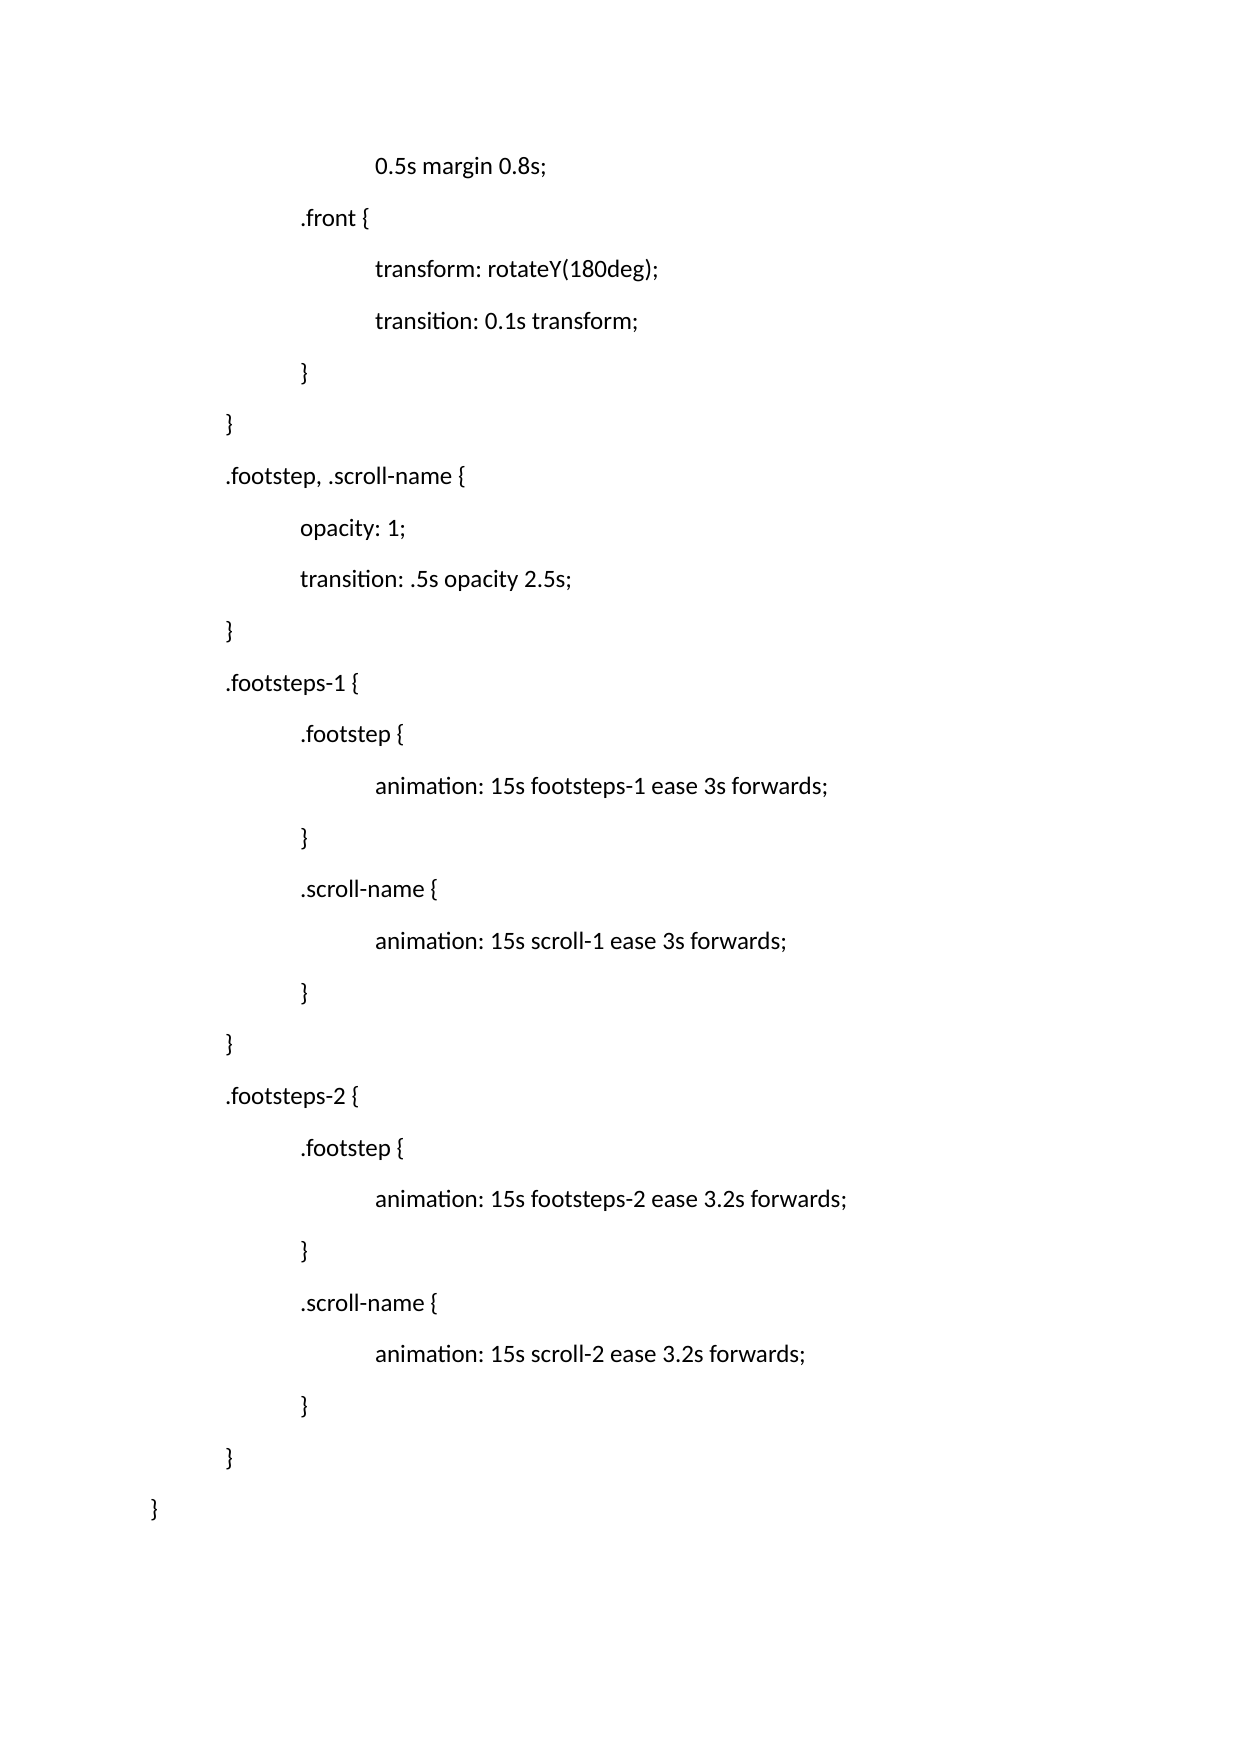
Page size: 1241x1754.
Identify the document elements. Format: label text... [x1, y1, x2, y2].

text } [150, 1493, 1090, 1524]
text .front { [150, 202, 1090, 232]
text animation: 15s footsteps-1 ease 3s forwards; [150, 770, 1090, 801]
text .scroll-name { [150, 873, 1090, 904]
text .footsteps-1 { [150, 667, 1090, 697]
text } [150, 1390, 1090, 1421]
text .footsteps-2 { [150, 1080, 1090, 1111]
text transform: rotateY(180deg); [150, 253, 1090, 284]
text transition: .5s opacity 2.5s; [150, 563, 1090, 594]
text } [150, 1442, 1090, 1472]
text animation: 15s scroll-2 ease 3.2s forwards; [150, 1338, 1090, 1369]
text .scroll-name { [150, 1287, 1090, 1317]
text .footstep { [150, 718, 1090, 749]
text animation: 15s scroll-1 ease 3s forwards; [150, 925, 1090, 956]
text } [150, 408, 1090, 439]
text } [150, 1235, 1090, 1266]
text } [150, 357, 1090, 387]
text } [150, 822, 1090, 852]
text .footstep { [150, 1132, 1090, 1162]
text } [150, 977, 1090, 1007]
text } [150, 615, 1090, 646]
text .footstep, .scroll-name { [150, 460, 1090, 491]
text animation: 15s footsteps-2 ease 3.2s forwards; [150, 1183, 1090, 1214]
text 0.5s margin 0.8s; [150, 150, 1090, 181]
text } [150, 1028, 1090, 1059]
text transition: 0.1s transform; [150, 305, 1090, 336]
text opacity: 1; [150, 512, 1090, 542]
